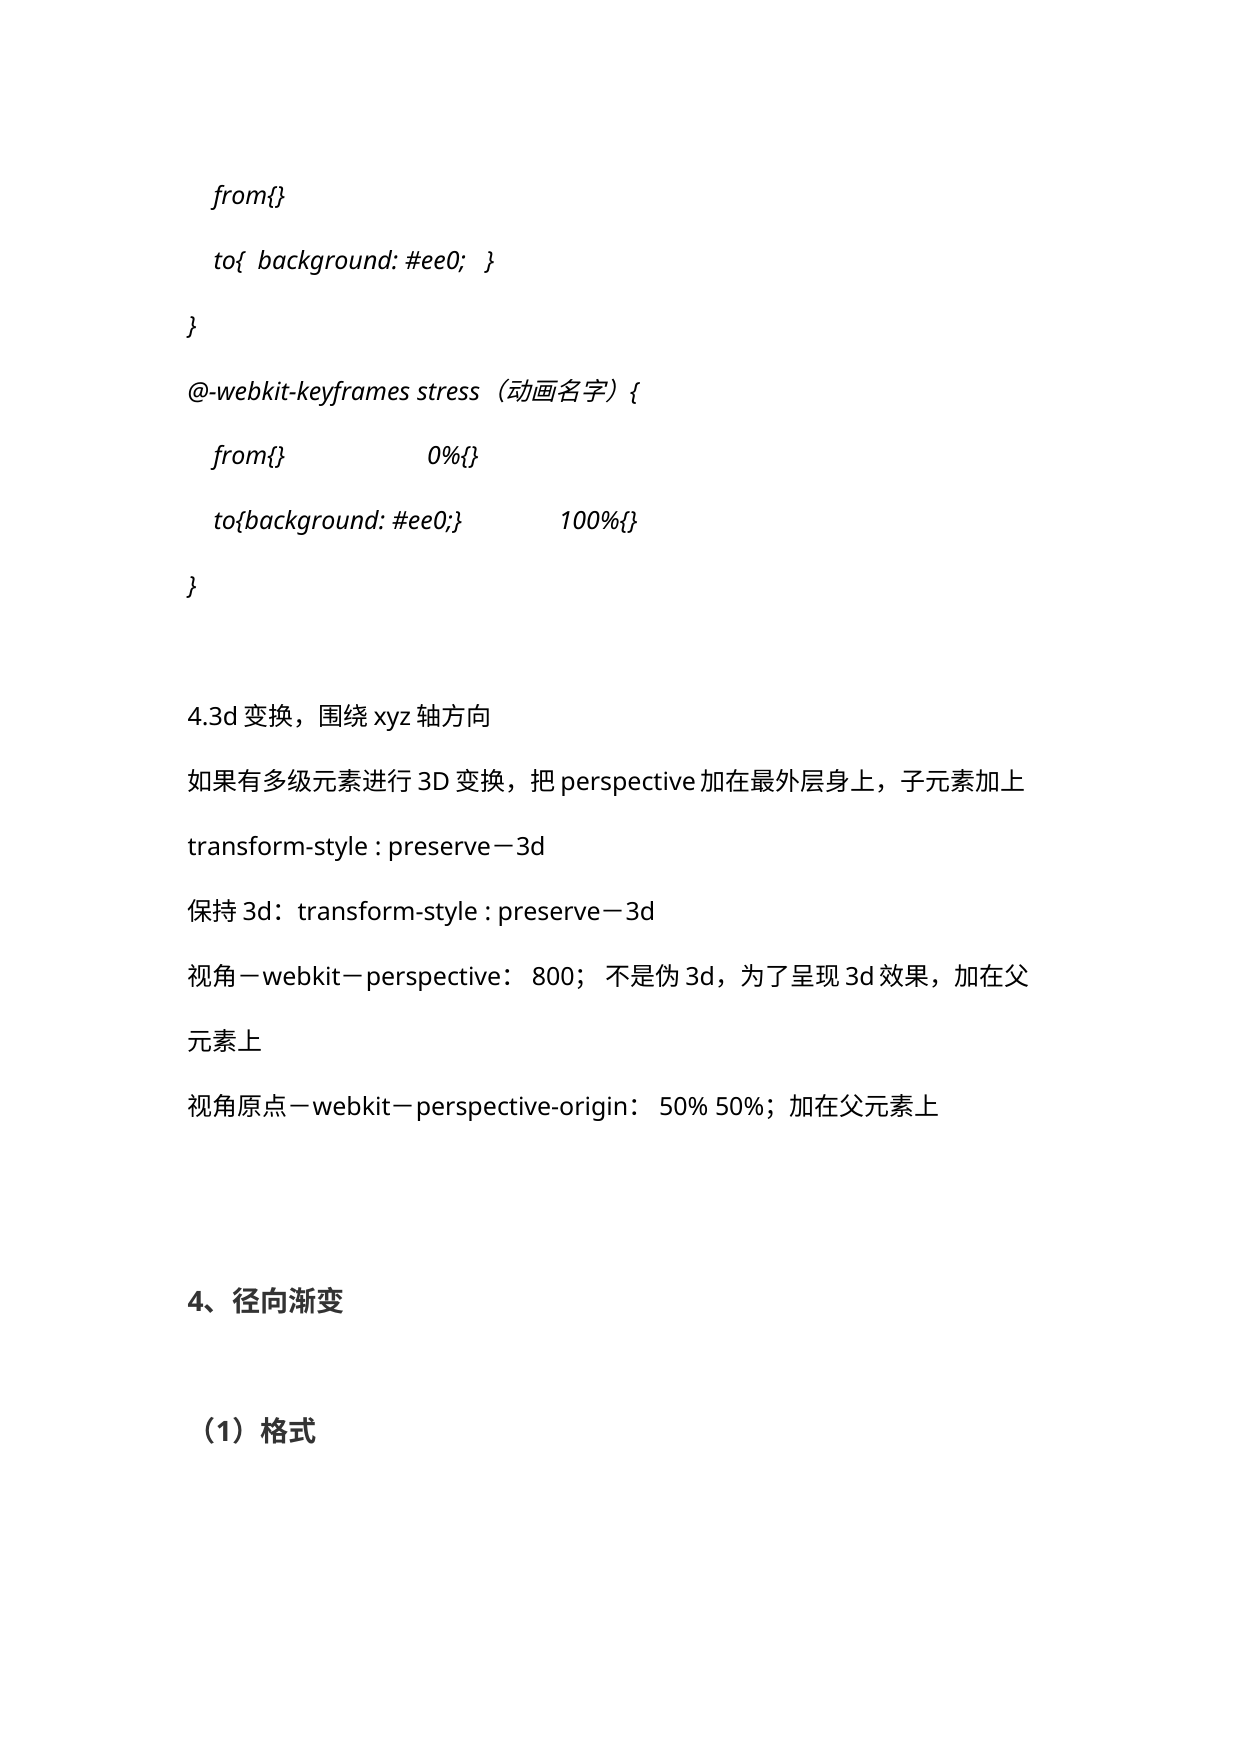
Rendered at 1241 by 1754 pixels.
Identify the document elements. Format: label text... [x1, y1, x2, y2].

text 4.3d变换，围绕xyz轴方向 [187, 682, 1053, 747]
text 视角－webkit－perspective： 800； 不是伪3d，为了呈现3d效果，加在父元素上 [187, 942, 1053, 1072]
text from{} [187, 162, 1053, 227]
text from{} 0%{} [187, 422, 1053, 487]
text 视角原点－webkit－perspective-origin： 50% 50%；加在父元素上 [187, 1072, 1053, 1137]
text 4、径向渐变 [187, 1267, 1053, 1332]
text 如果有多级元素进行3D变换，把perspective加在最外层身上，子元素加上transform-style : preserve－3d [187, 747, 1053, 877]
text } [187, 292, 1053, 357]
text @-webkit-keyframes stress（动画名字）{ [187, 357, 1053, 422]
text （1）格式 [187, 1397, 1053, 1462]
text 保持3d：transform-style : preserve－3d [187, 877, 1053, 942]
text to{ background: #ee0; } [187, 227, 1053, 292]
text to{background: #ee0;} 100%{} [187, 487, 1053, 552]
text } [187, 552, 1053, 617]
